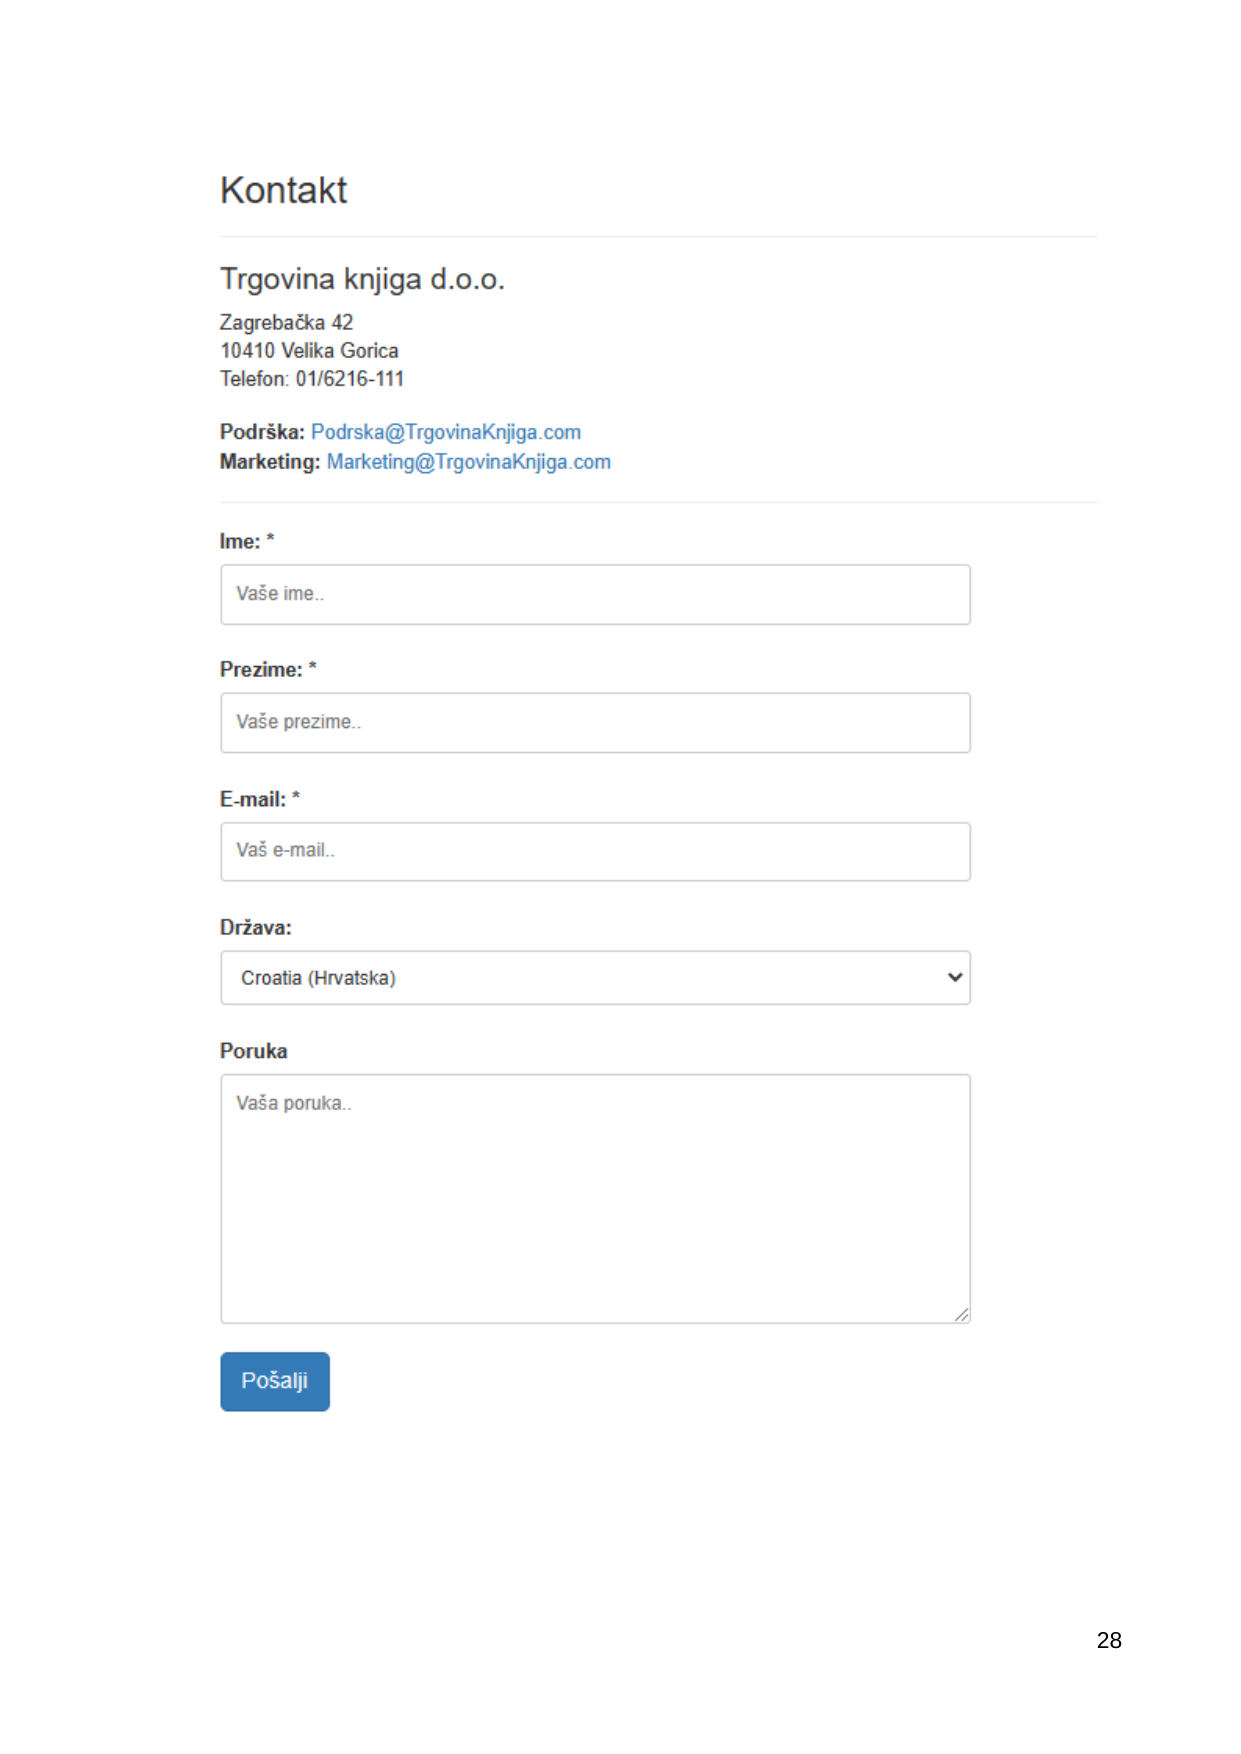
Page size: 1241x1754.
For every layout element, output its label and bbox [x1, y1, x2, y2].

picture [177, 147, 1098, 1429]
